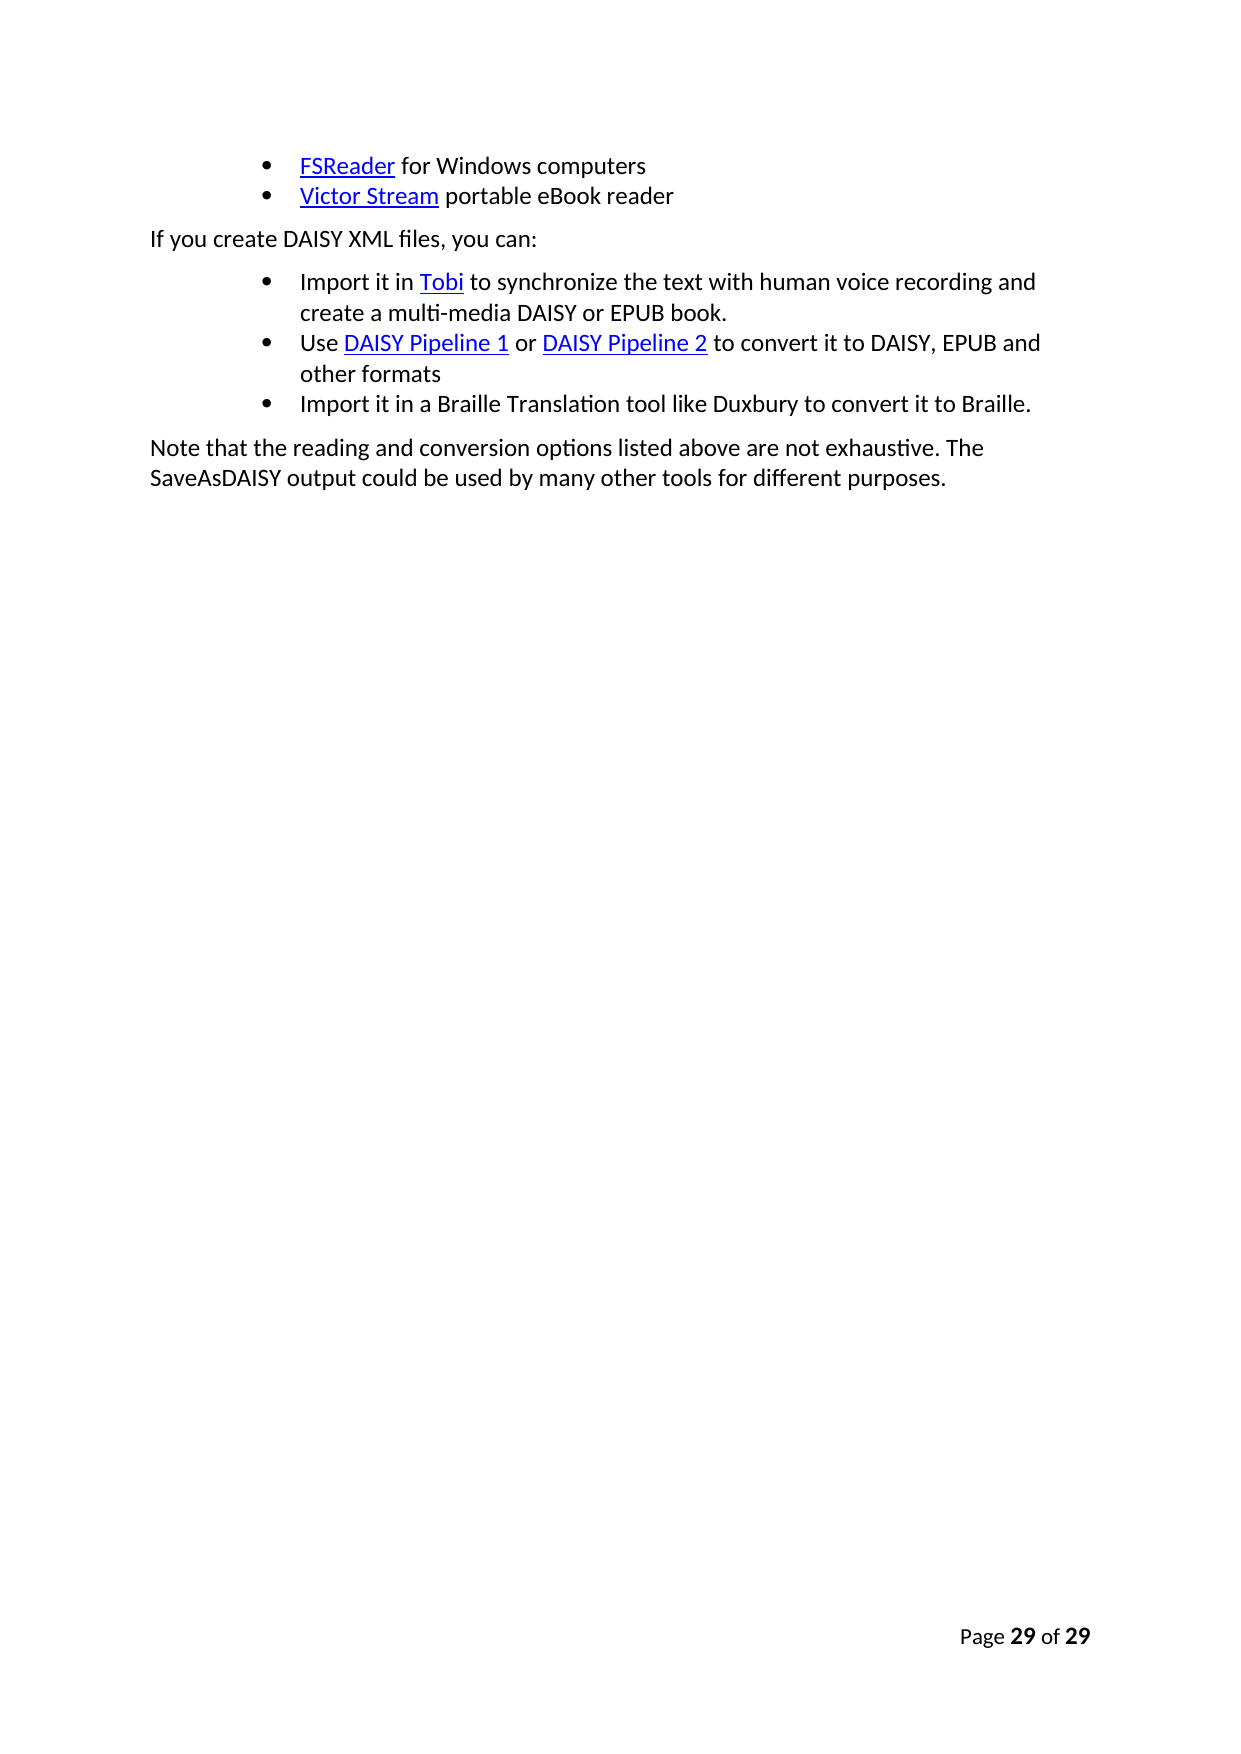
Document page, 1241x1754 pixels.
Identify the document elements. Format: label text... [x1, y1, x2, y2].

text If you create DAISY XML files, you can: [150, 223, 1090, 254]
list Use DAISY Pipeline 1 or DAISY Pipeline 2 to convert it to DAISY, EPUB and other formats [262, 328, 1090, 389]
list Import it in Tobi to synchronize the text with human voice recording and create a multi-media DAISY or EPUB book. [262, 267, 1090, 328]
list FSReader for Windows computers [262, 150, 1090, 181]
list Import it in a Braille Translation tool like Duxbury to convert it to Braille. [262, 389, 1090, 419]
list Victor Stream portable eBook reader [262, 181, 1090, 211]
